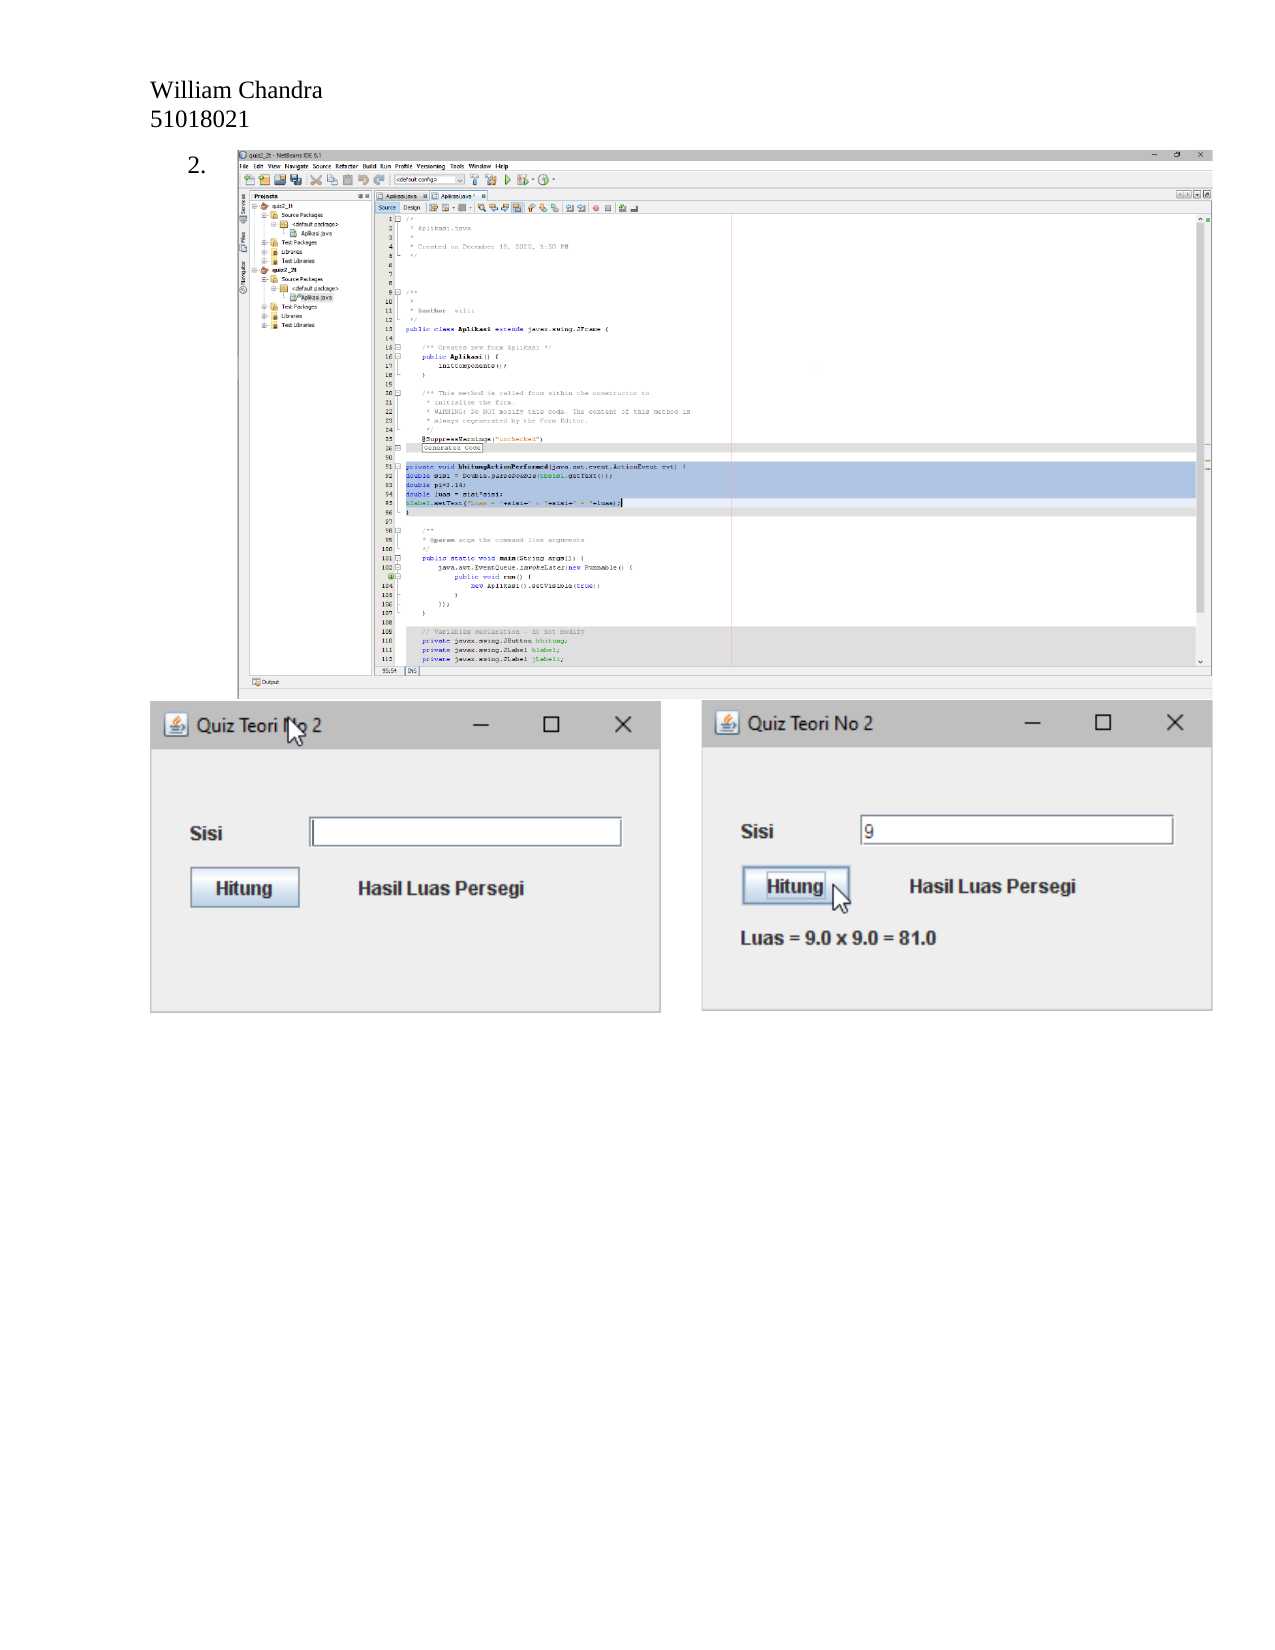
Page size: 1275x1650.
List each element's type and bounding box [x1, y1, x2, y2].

picture [150, 701, 661, 1013]
picture [237, 150, 1213, 699]
picture [701, 700, 1213, 1011]
